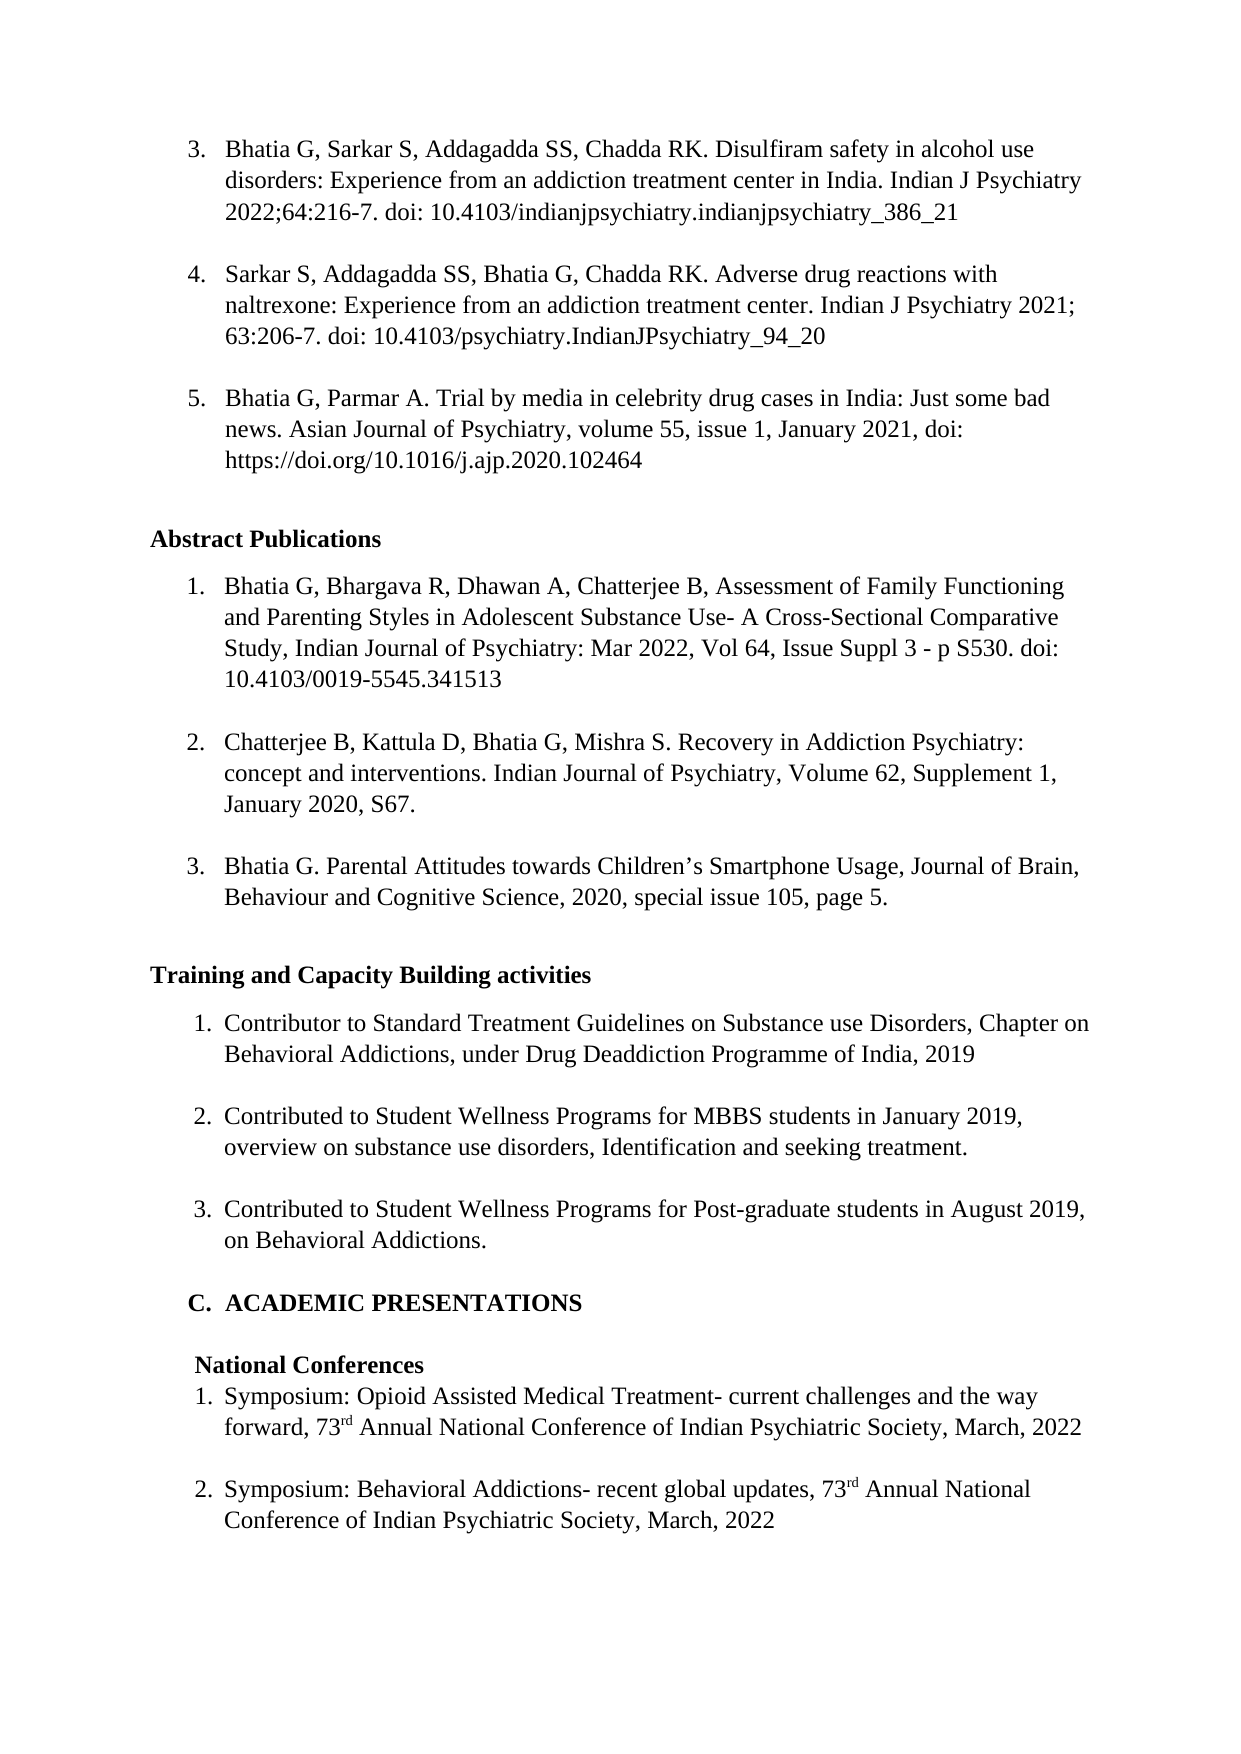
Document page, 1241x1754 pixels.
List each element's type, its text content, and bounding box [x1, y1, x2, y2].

list Symposium: Opioid Assisted Medical Treatment- current challenges and the way forward, 73rd Annual National Conference of Indian Psychiatric Society, March, 2022 [194, 1381, 1090, 1441]
list Sarkar S, Addagadda SS, Bhatia G, Chadda RK. Adverse drug reactions with naltrexone: Experience from an addiction treatment center. Indian J Psychiatry 2021; 63:206-7. doi: 10.4103/psychiatry.IndianJPsychiatry_94_20 [187, 259, 1090, 349]
list Chatterjee B, Kattula D, Bhatia G, Mishra S. Recovery in Addiction Psychiatry: concept and interventions. Indian Journal of Psychiatry, Volume 62, Supplement 1, January 2020, S67. [186, 727, 1090, 817]
list Bhatia G, Parmar A. Trial by media in celebrity drug cases in India: Just some bad news. Asian Journal of Psychiatry, volume 55, issue 1, January 2021, doi: https://doi.org/10.1016/j.ajp.2020.102464 [187, 383, 1090, 474]
text Abstract Publications [150, 524, 1090, 552]
list ACADEMIC PRESENTATIONS [187, 1288, 1090, 1316]
list Bhatia G. Parental Attitudes towards Children’s Smartphone Usage, Journal of Brain, Behaviour and Cognitive Science, 2020, special issue 105, page 5. [186, 851, 1090, 911]
list Contributed to Student Wellness Programs for Post-graduate students in August 2019, on Behavioral Addictions. [193, 1194, 1090, 1254]
list Symposium: Behavioral Addictions- recent global updates, 73rd Annual National Conference of Indian Psychiatric Society, March, 2022 [194, 1474, 1090, 1534]
list Contributor to Standard Treatment Guidelines on Substance use Disorders, Chapter on Behavioral Addictions, under Drug Deaddiction Programme of India, 2019 [193, 1008, 1090, 1068]
list Bhatia G, Bhargava R, Dhawan A, Chatterjee B, Assessment of Family Functioning and Parenting Styles in Adolescent Substance Use- A Cross-Sectional Comparative Study, Indian Journal of Psychiatry: Mar 2022, Vol 64, Issue Suppl 3 - p S530. doi: 10.4103/0019-5545.341513 [186, 571, 1090, 693]
list Contributed to Student Wellness Programs for MBBS students in January 2019, overview on substance use disorders, Identification and seeking treatment. [193, 1101, 1090, 1161]
text Training and Capacity Building activities [150, 961, 1090, 989]
list National Conferences [194, 1350, 1090, 1378]
list Bhatia G, Sarkar S, Addagadda SS, Chadda RK. Disulfiram safety in alcohol use disorders: Experience from an addiction treatment center in India. Indian J Psychiatry 2022;64:216-7. doi: 10.4103/indianjpsychiatry.indianjpsychiatry_386_21 [187, 134, 1090, 225]
